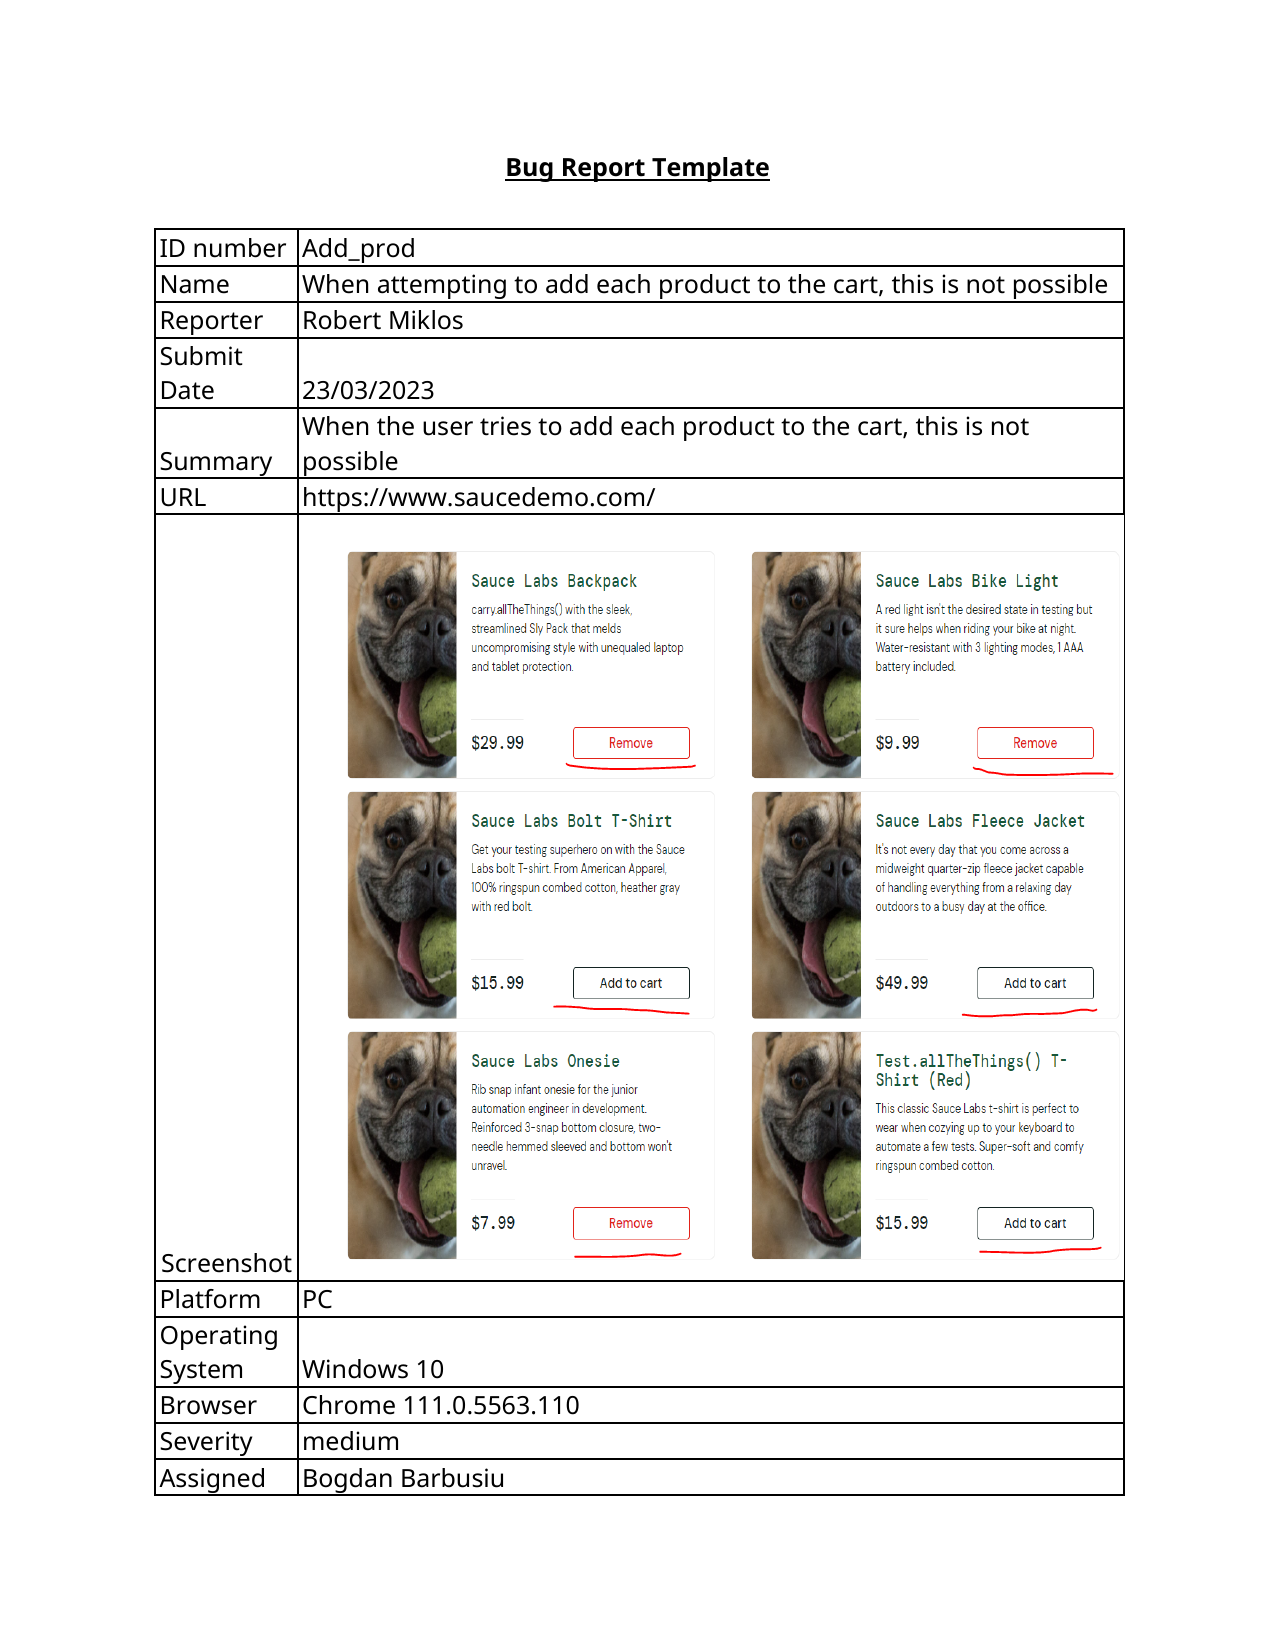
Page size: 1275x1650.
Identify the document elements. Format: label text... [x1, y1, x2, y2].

table_cell Windows 10 [299, 1318, 1123, 1386]
table_cell URL [156, 479, 297, 513]
table_cell Operating System [156, 1318, 297, 1386]
table_cell Chrome 111.0.5563.110 [299, 1388, 1123, 1422]
table_cell Severity [156, 1424, 297, 1458]
text Bug Report Template [150, 150, 1125, 184]
table_header Add_prod [299, 230, 1123, 264]
picture [301, 515, 1124, 1280]
table_cell Browser [156, 1388, 297, 1422]
table_cell Robert Miklos [299, 303, 1123, 337]
table_cell When attempting to add each product to the cart, this is not possible [299, 267, 1123, 301]
table_cell Name [156, 267, 297, 301]
table_cell Platform [156, 1282, 297, 1316]
table_cell https://www.saucedemo.com/ [299, 479, 1123, 513]
table_cell PC [299, 1282, 1123, 1316]
table_cell medium [299, 1424, 1123, 1458]
table_cell When the user tries to add each product to the cart, this is not possible [299, 409, 1123, 477]
table_cell Assigned to [156, 1460, 297, 1494]
table_header ID number [156, 230, 297, 264]
table_cell Summary [156, 409, 297, 477]
table_cell 23/03/2023 [299, 339, 1123, 407]
table_cell Submit Date [156, 339, 297, 407]
table_cell Bogdan Barbusiu [299, 1460, 1123, 1494]
table_cell Screenshot [156, 515, 297, 1279]
table_cell Reporter [156, 303, 297, 337]
